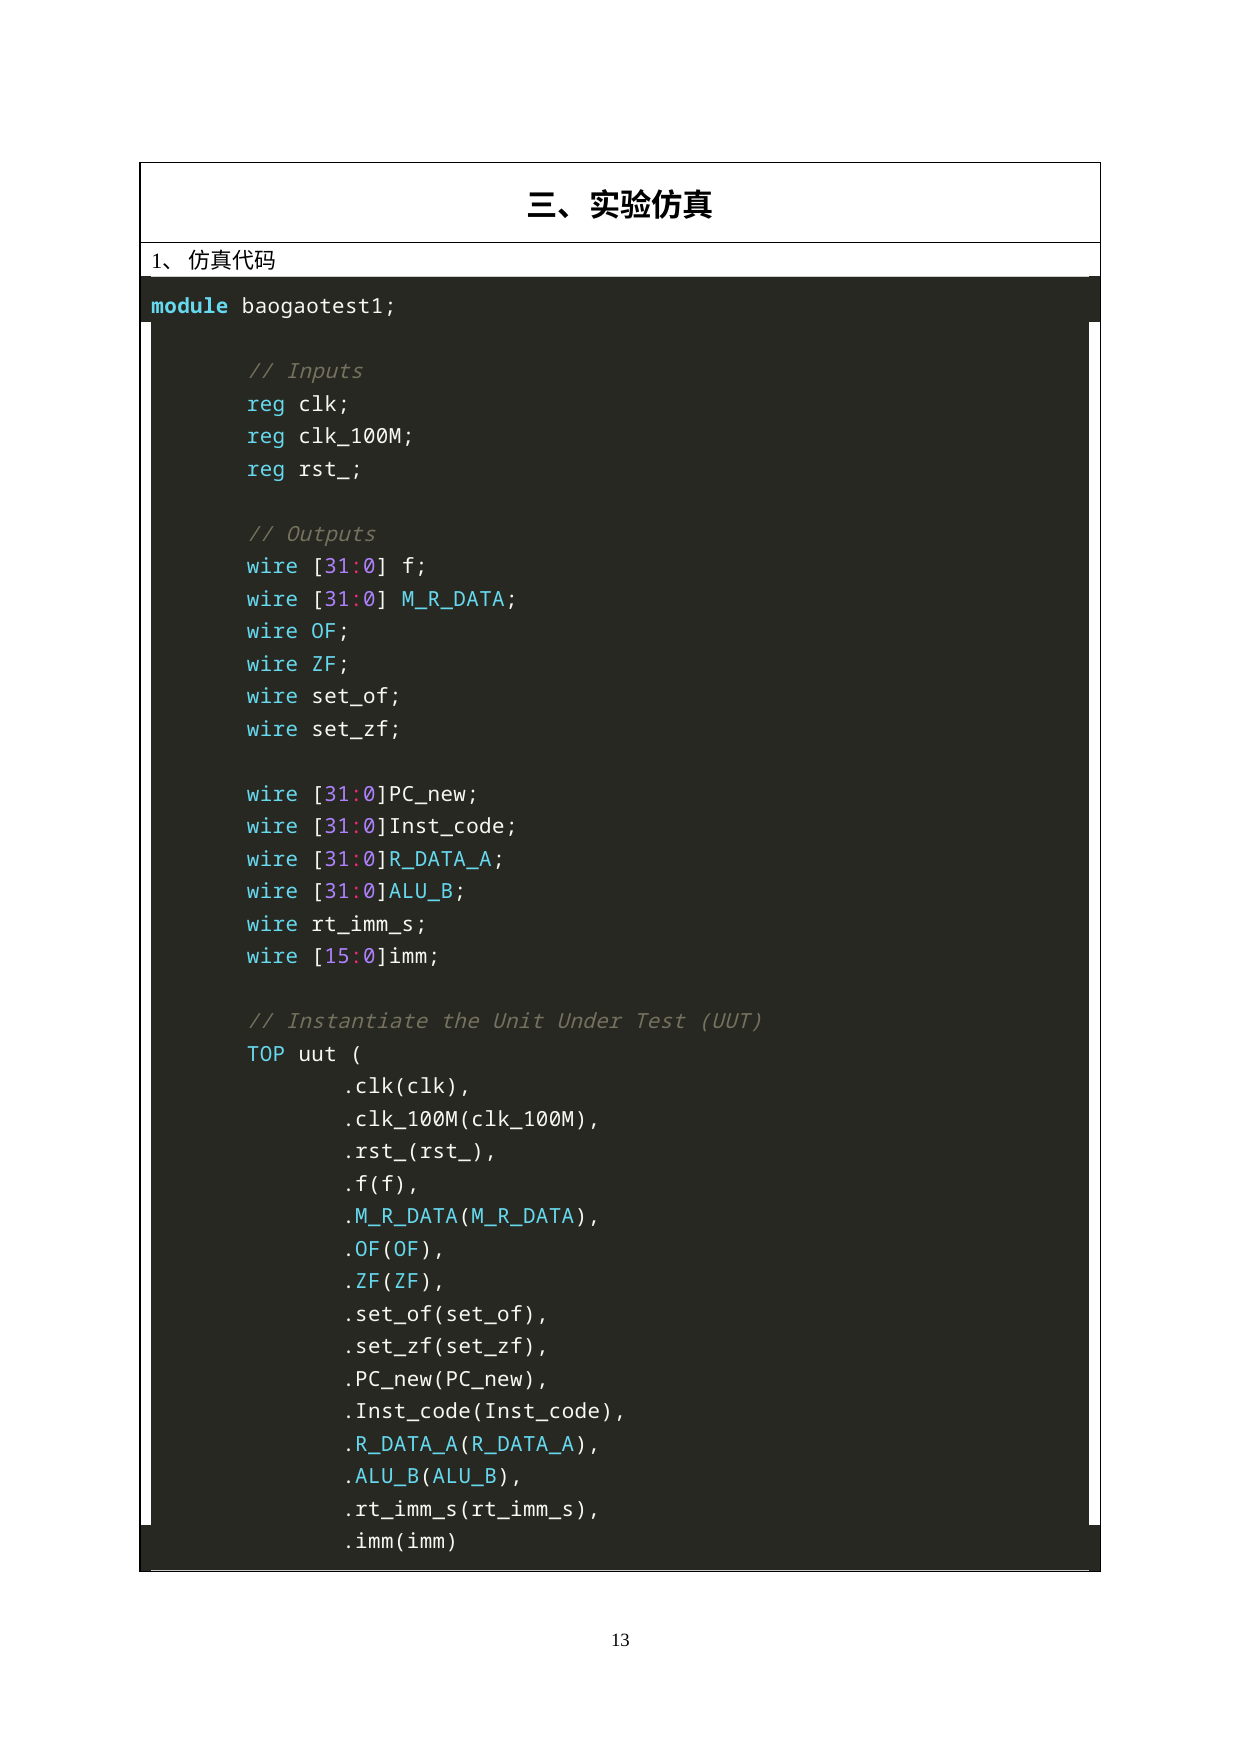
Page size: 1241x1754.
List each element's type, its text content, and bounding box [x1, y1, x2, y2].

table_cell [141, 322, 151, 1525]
table_cell 三、实验仿真 [141, 163, 1100, 242]
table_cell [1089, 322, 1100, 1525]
